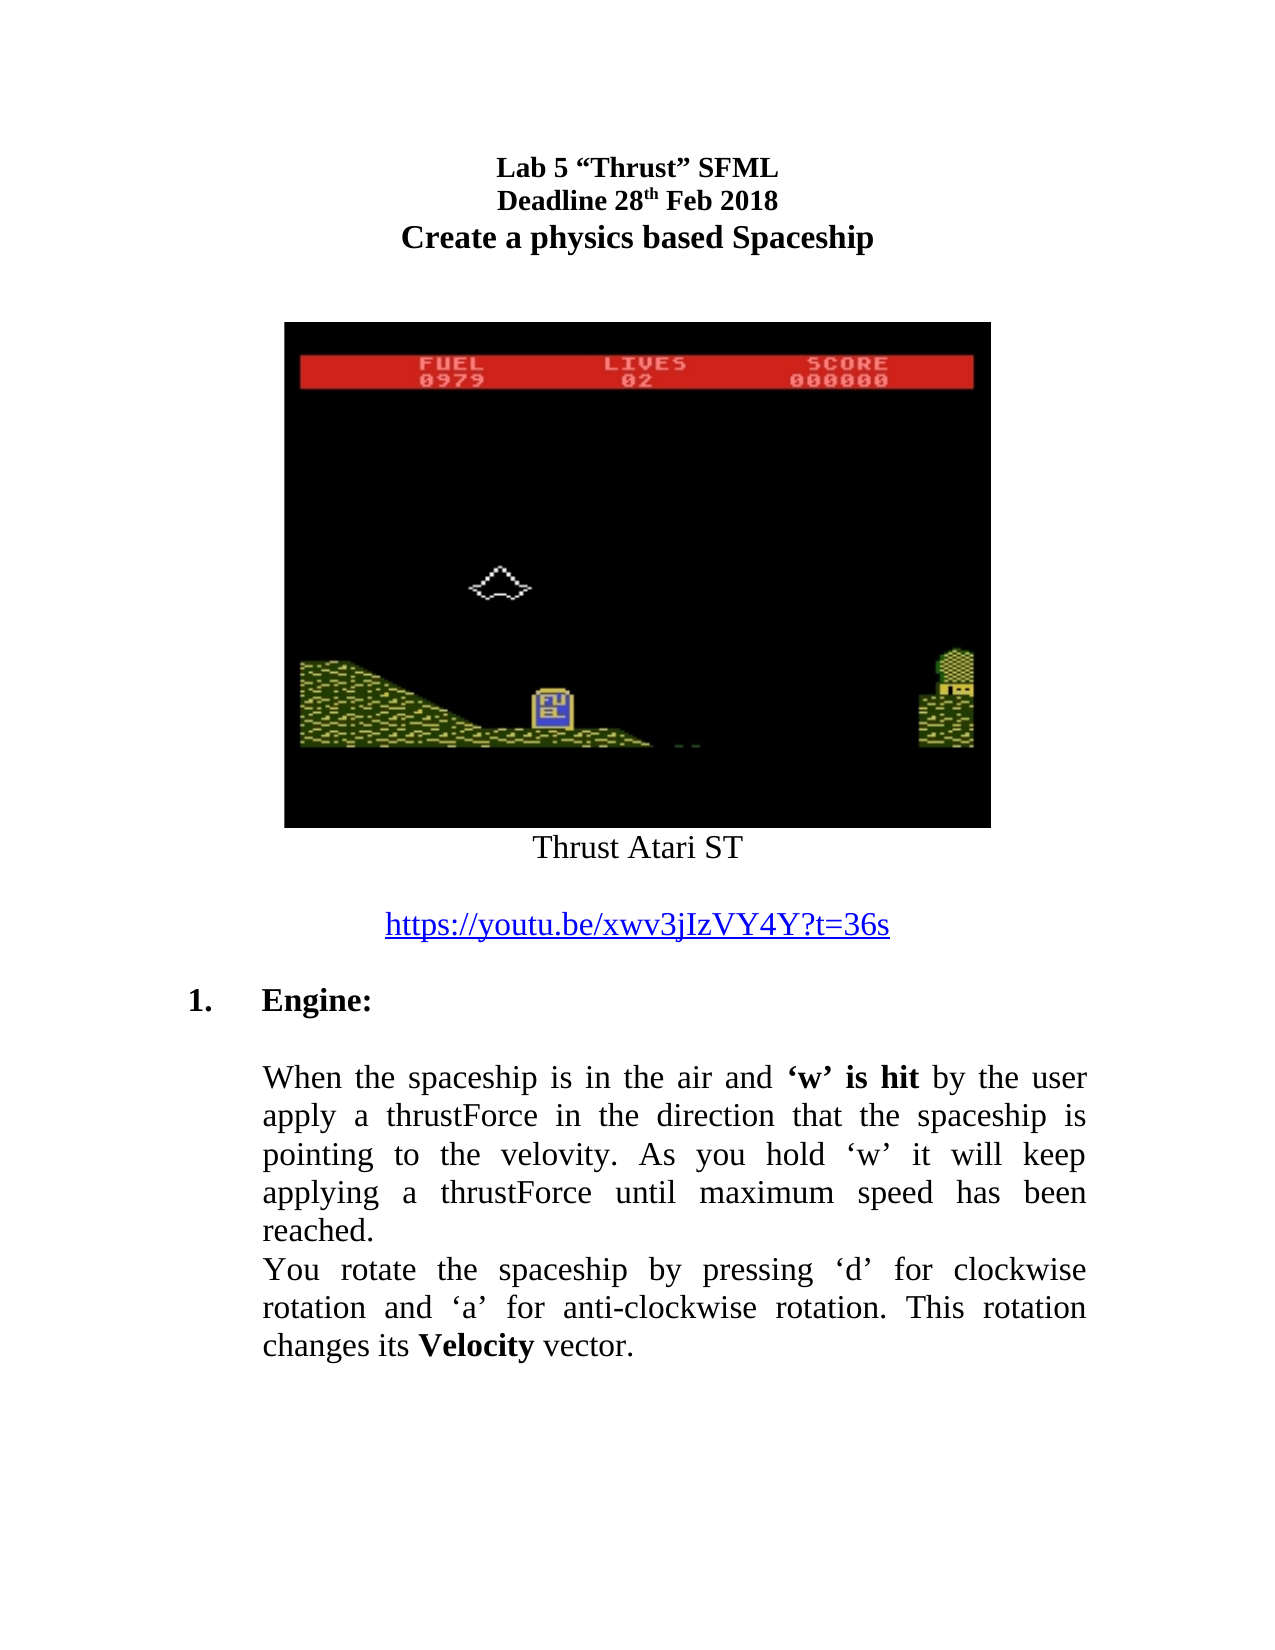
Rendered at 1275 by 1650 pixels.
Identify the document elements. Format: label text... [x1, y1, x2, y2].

title Deadline 28th Feb 2018 [187, 183, 1087, 217]
picture [284, 322, 991, 828]
title Lab 5 “Thrust” SFML [187, 150, 1087, 183]
text Thrust Atari ST [187, 827, 1087, 866]
list Engine: [187, 981, 1087, 1019]
text https://youtu.be/xwv3jIzVY4Y?t=36s [187, 904, 1087, 942]
text When the spaceship is in the air and ‘w’ is hit by the user apply a thrustForce in the direction that the spaceship is pointing to the velovity. As you hold ‘w’ it will keep applying a thrustForce until maximum speed has been reached. [262, 1057, 1087, 1249]
text You rotate the spaceship by pressing ‘d’ for clockwise rotation and ‘a’ for anti-clockwise rotation. This rotation changes its Velocity vector. [262, 1249, 1087, 1364]
text Create a physics based Spaceship [187, 217, 1087, 255]
